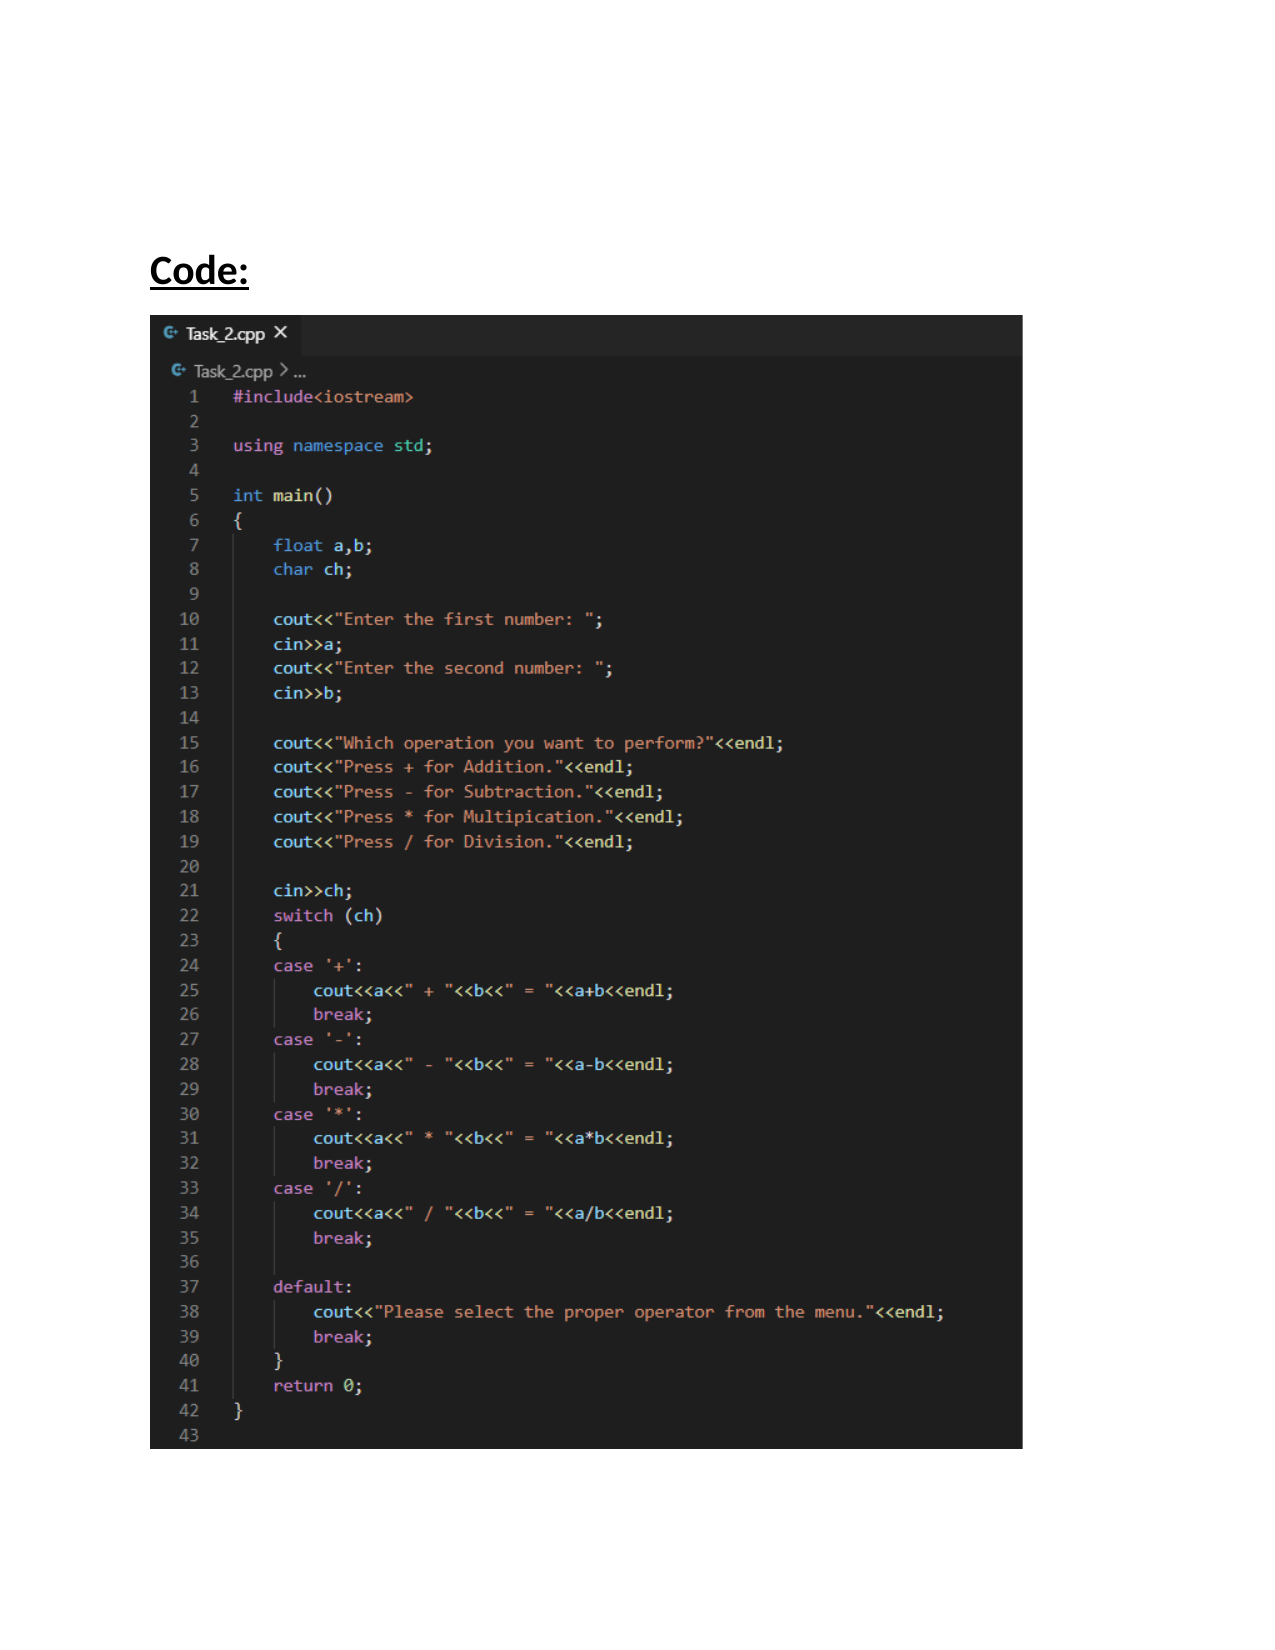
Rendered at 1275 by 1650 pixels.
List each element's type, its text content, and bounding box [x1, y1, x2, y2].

text Code: [150, 244, 1125, 294]
picture [150, 315, 1023, 1449]
